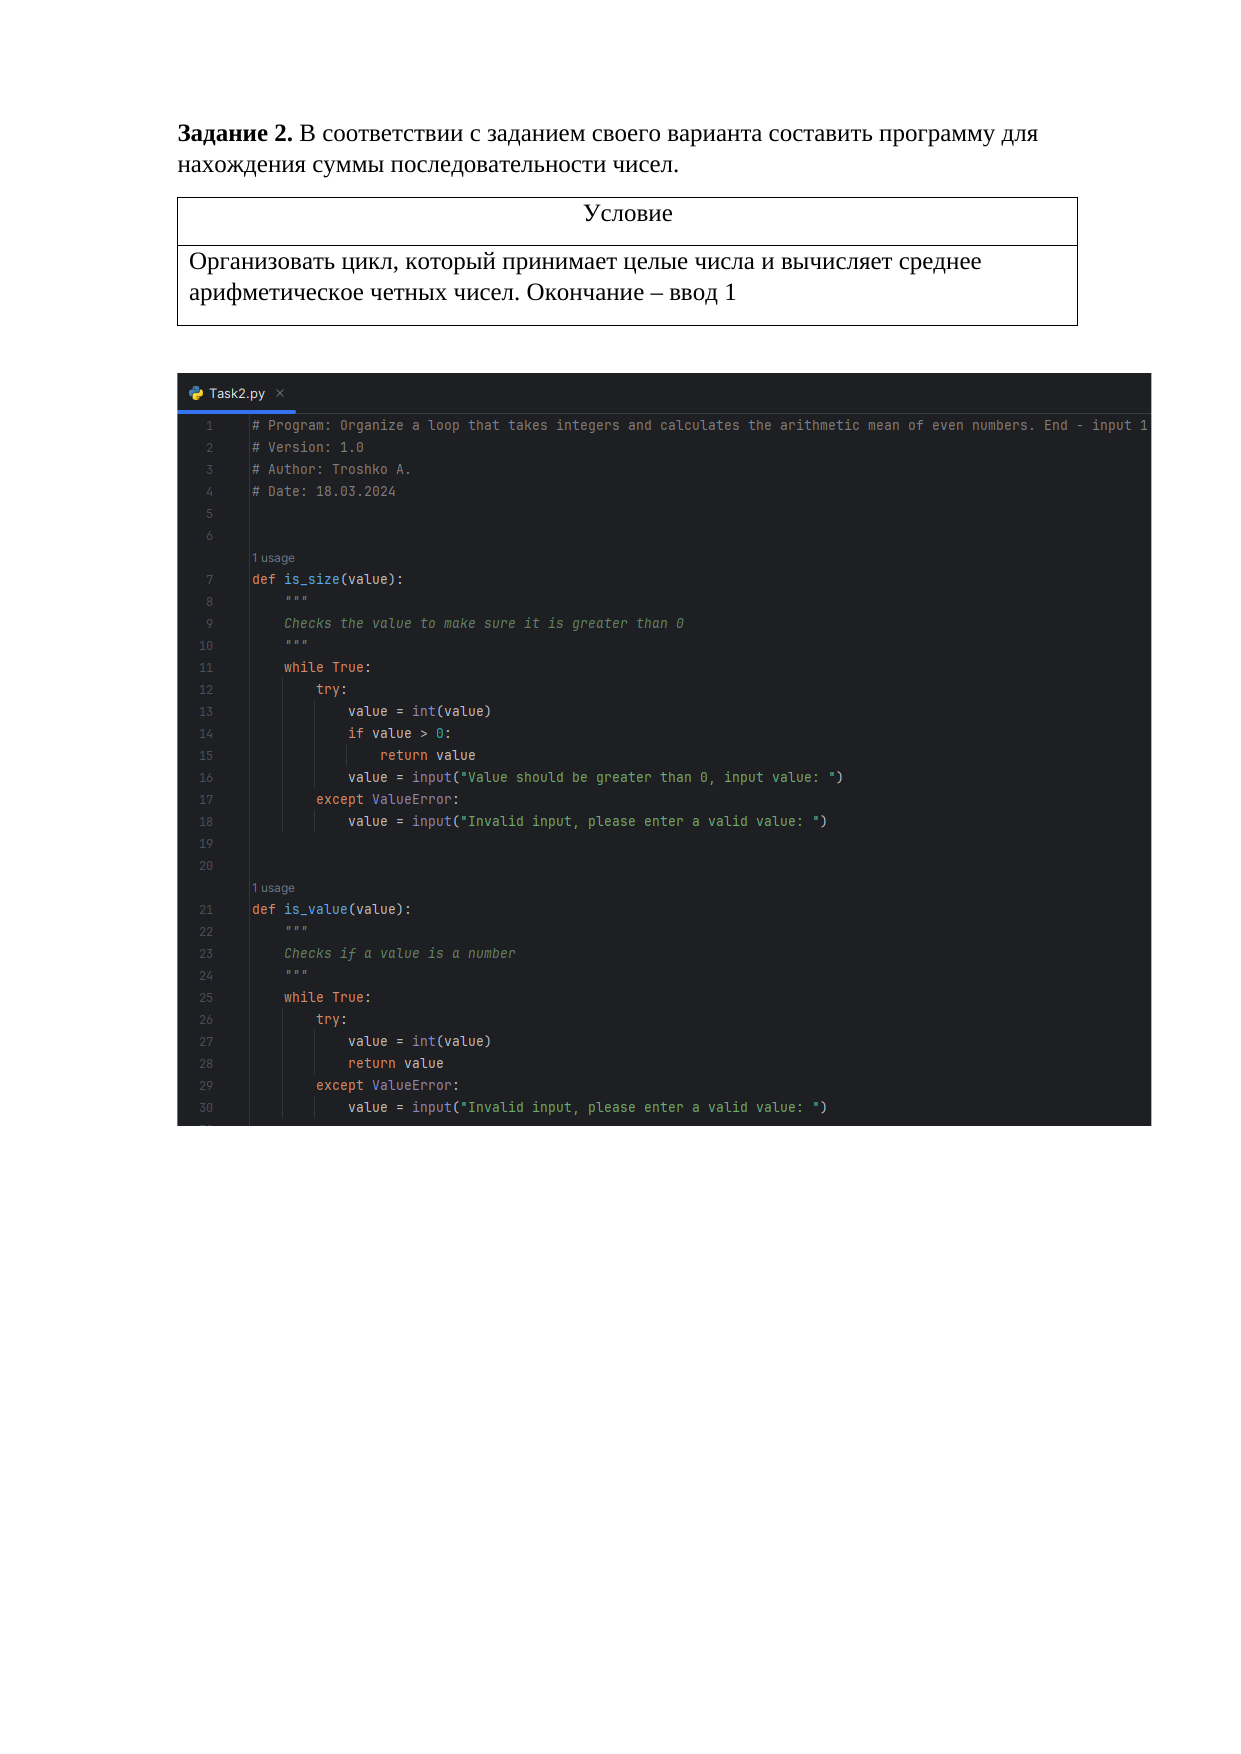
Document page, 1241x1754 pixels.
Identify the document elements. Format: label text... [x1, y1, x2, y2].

picture [177, 373, 1152, 1126]
text Задание 2. В соответствии с заданием своего варианта составить программу для нахождения суммы последовательности чисел. [177, 118, 1152, 178]
table_header Условие [178, 198, 1077, 245]
table_cell Организовать цикл, который принимает целые числа и вычисляет среднее арифметическое четных чисел. Окончание – ввод 1 [178, 246, 1077, 325]
